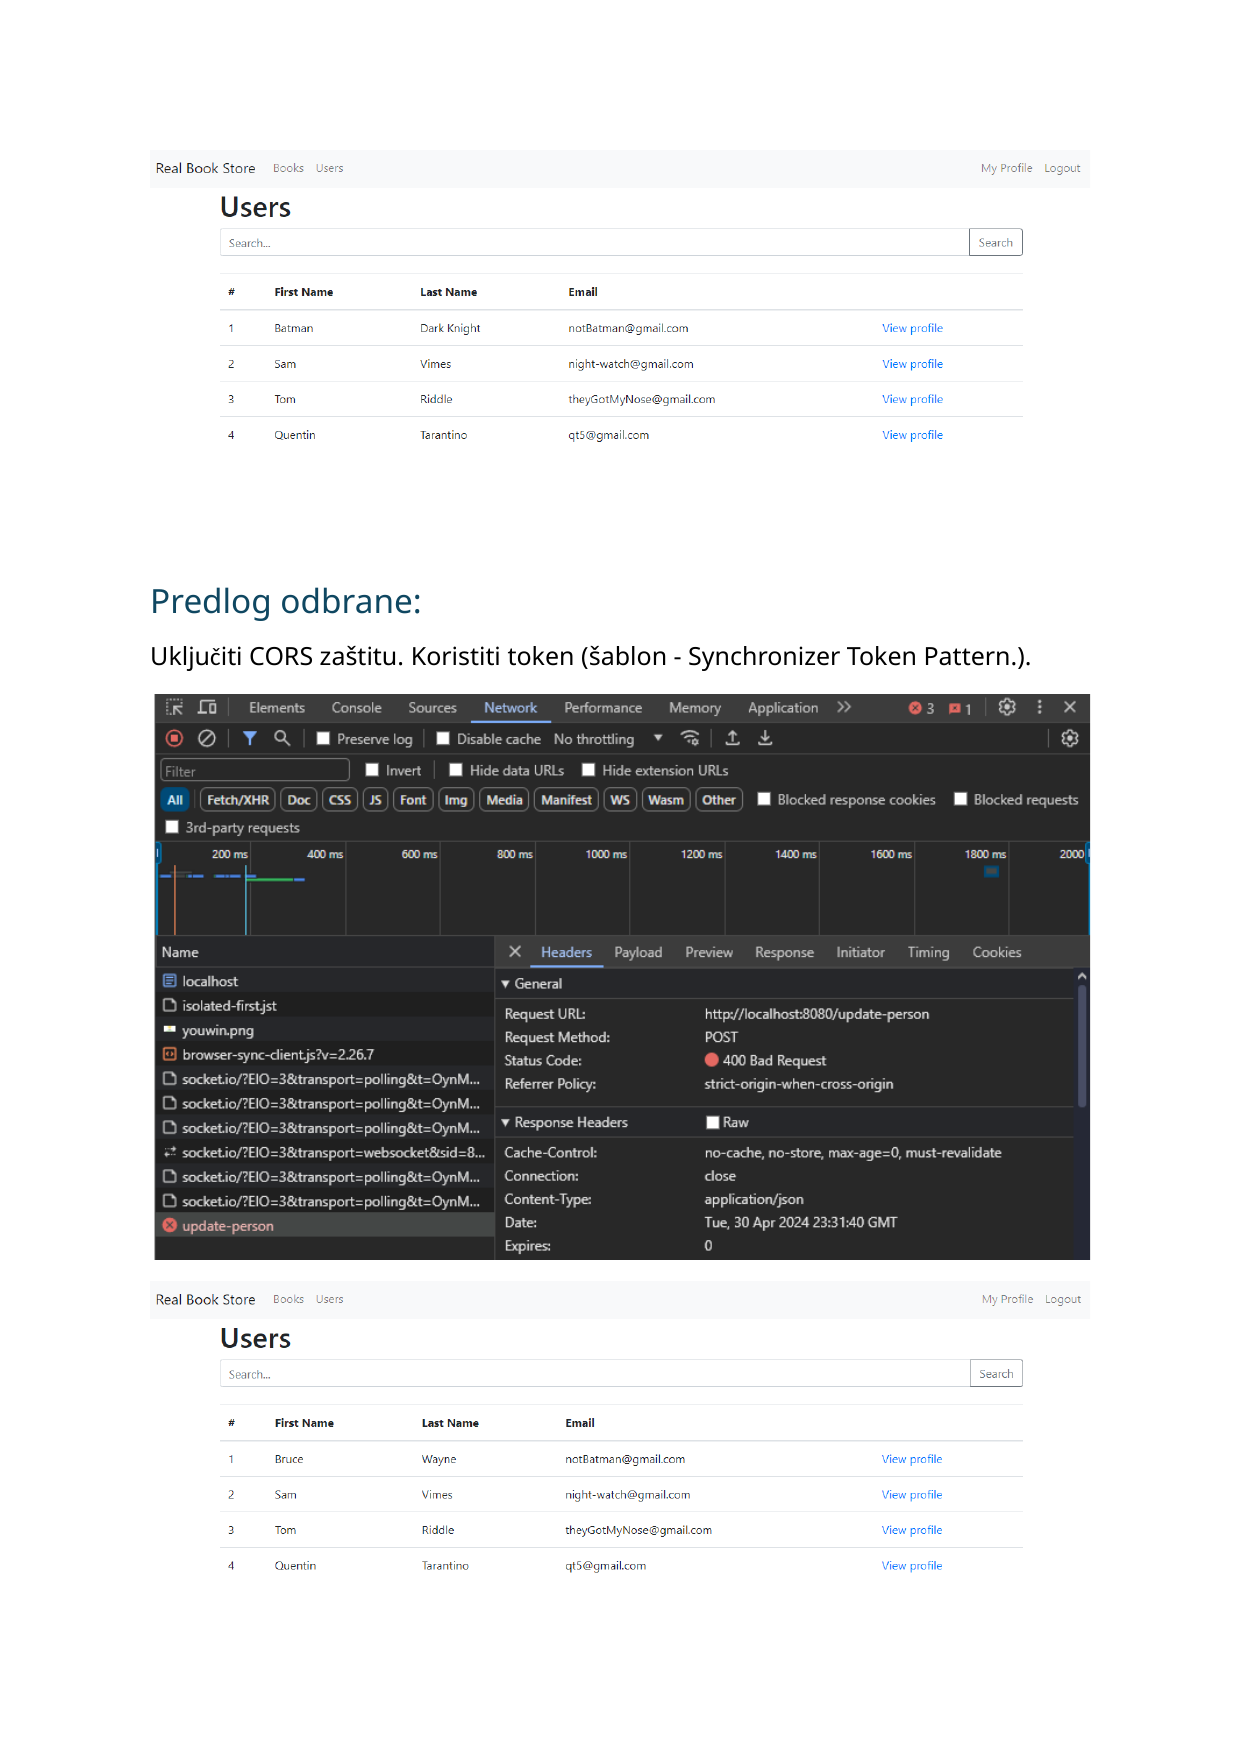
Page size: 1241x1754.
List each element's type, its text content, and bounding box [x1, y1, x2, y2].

picture [150, 1281, 1091, 1588]
picture [150, 150, 1091, 445]
picture [150, 694, 1091, 1260]
text Uključiti CORS zaštitu. Koristiti token (šablon - Synchronizer Token Pattern.). [150, 639, 1090, 673]
text Predlog odbrane: [150, 578, 1090, 624]
